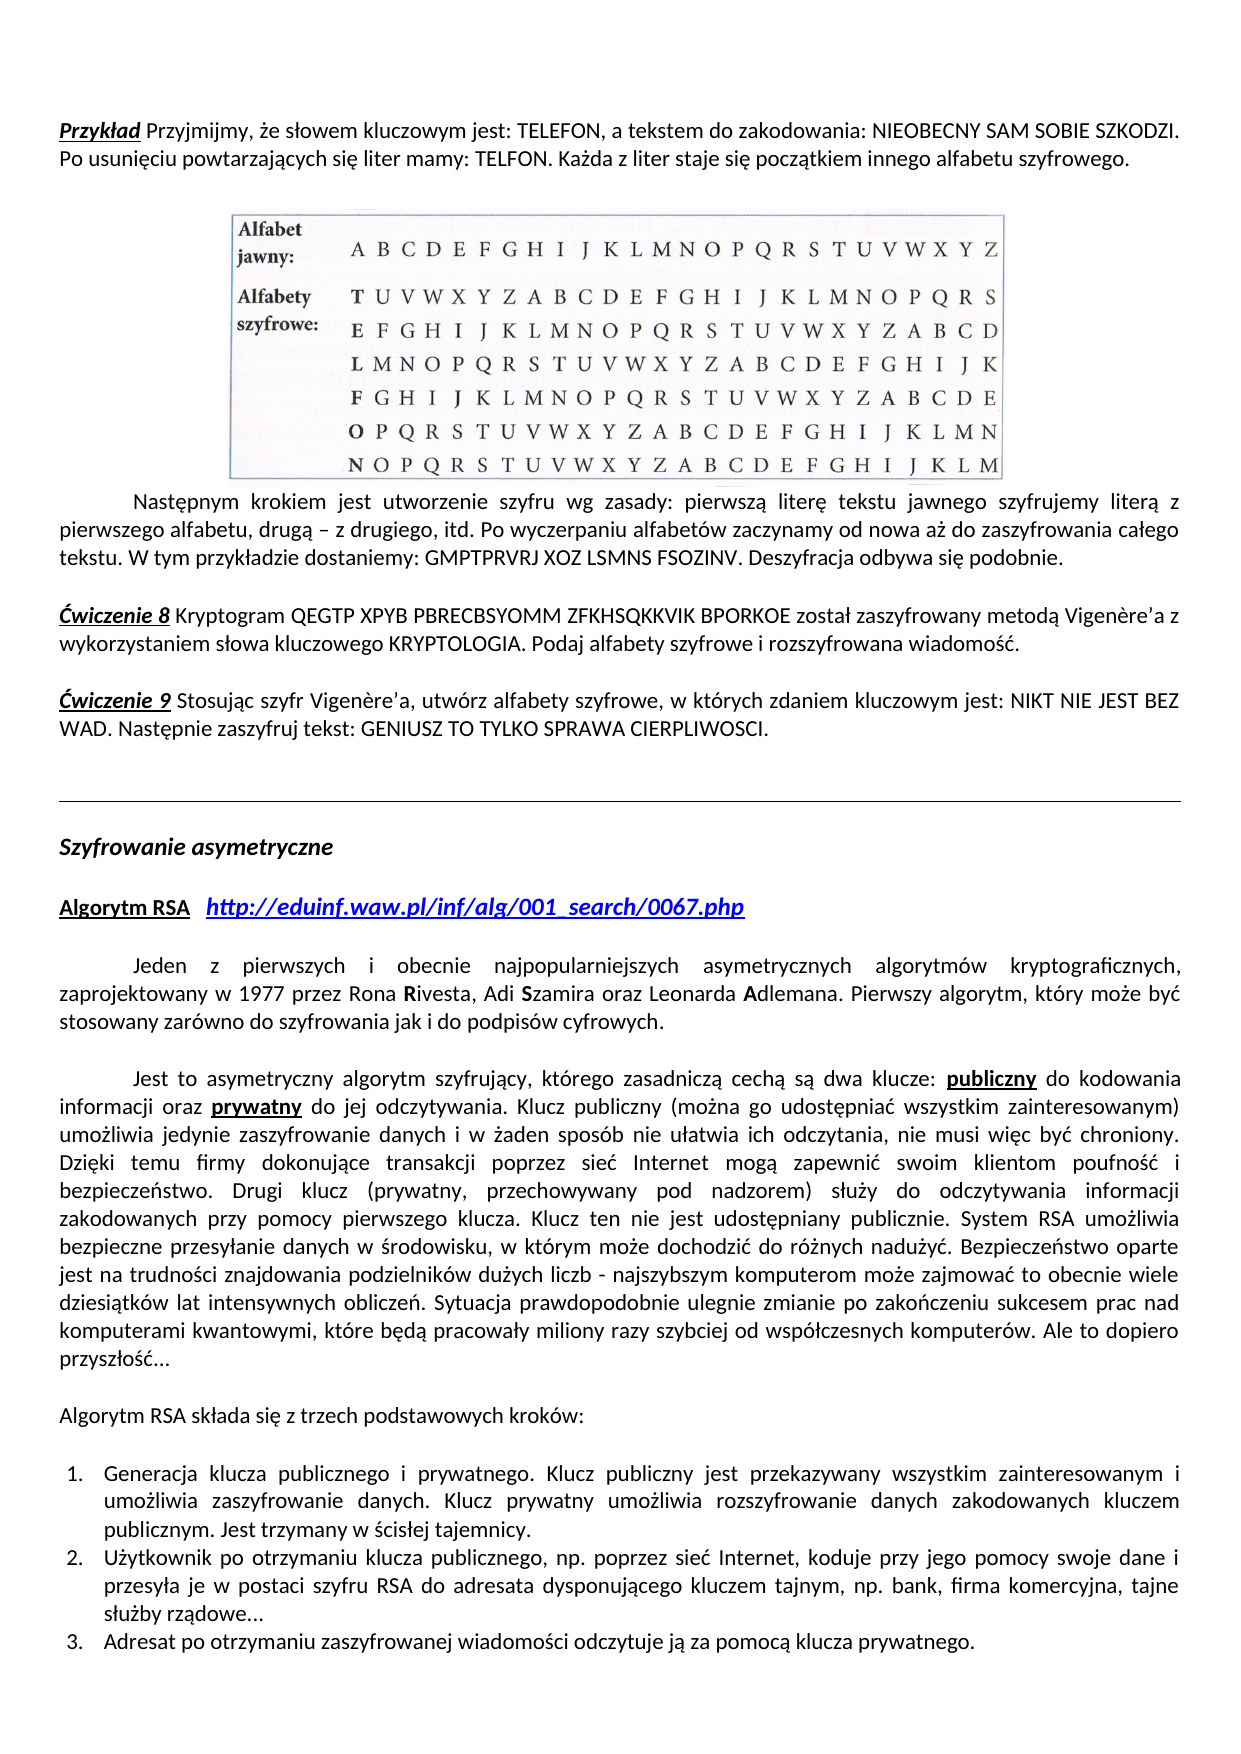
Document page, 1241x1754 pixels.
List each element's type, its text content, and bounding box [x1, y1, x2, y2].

text Jeden z pierwszych i obecnie najpopularniejszych asymetrycznych algorytmów kryptograficznych, zaprojektowany w 1977 przez Rona Rivesta, Adi Szamira oraz Leonarda Adlemana. Pierwszy algorytm, który może być stosowany zarówno do szyfrowania jak i do podpisów cyfrowych. [59, 951, 1181, 1035]
text Jest to asymetryczny algorytm szyfrujący, którego zasadniczą cechą są dwa klucze: publiczny do kodowania informacji oraz prywatny do jej odczytywania. Klucz publiczny (można go udostępniać wszystkim zainteresowanym) umożliwia jedynie zaszyfrowanie danych i w żaden sposób nie ułatwia ich odczytania, nie musi więc być chroniony. Dzięki temu firmy dokonujące transakcji poprzez sieć Internet mogą zapewnić swoim klientom poufność i bezpieczeństwo. Drugi klucz (prywatny, przechowywany pod nadzorem) służy do odczytywania informacji zakodowanych przy pomocy pierwszego klucza. Klucz ten nie jest udostępniany publicznie. System RSA umożliwia bezpieczne przesyłanie danych w środowisku, w którym może dochodzić do różnych nadużyć. Bezpieczeństwo oparte jest na trudności znajdowania podzielników dużych liczb - najszybszym komputerom może zajmować to obecnie wiele dziesiątków lat intensywnych obliczeń. Sytuacja prawdopodobnie ulegnie zmianie po zakończeniu sukcesem prac nad komputerami kwantowymi, które będą pracowały miliony razy szybciej od współczesnych komputerów. Ale to dopiero przyszłość... [59, 1064, 1181, 1372]
text Ćwiczenie 9 Stosując szyfr Vigenère’a, utwórz alfabety szyfrowe, w których zdaniem kluczowym jest: NIKT NIE JEST BEZ WAD. Następnie zaszyfruj tekst: GENIUSZ TO TYLKO SPRAWA CIERPLIWOSCI. [59, 686, 1181, 742]
text Następnym krokiem jest utworzenie szyfru wg zasady: pierwszą literę tekstu jawnego szyfrujemy literą z pierwszego alfabetu, drugą – z drugiego, itd. Po wyczerpaniu alfabetów zaczynamy od nowa aż do zaszyfrowania całego tekstu. W tym przykładzie dostaniemy: GMPTPRVRJ XOZ LSMNS FSOZINV. Deszyfracja odbywa się podobnie. [59, 487, 1181, 572]
text Szyfrowanie asymetryczne [59, 831, 1181, 862]
picture [227, 207, 1007, 487]
text Algorytm RSA składa się z trzech podstawowych kroków: [59, 1401, 1181, 1429]
text Algorytm RSA http://eduinf.waw.pl/inf/alg/001_search/0067.php [59, 891, 1181, 922]
list Generacja klucza publicznego i prywatnego. Klucz publiczny jest przekazywany wszystkim zainteresowanym i umożliwia zaszyfrowanie danych. Klucz prywatny umożliwia rozszyfrowanie danych zakodowanych kluczem publicznym. Jest trzymany w ścisłej tajemnicy. [66, 1459, 1181, 1543]
text Ćwiczenie 8 Kryptogram QEGTP XPYB PBRECBSYOMM ZFKHSQKKVIK BPORKOE został zaszyfrowany metodą Vigenère’a z wykorzystaniem słowa kluczowego KRYPTOLOGIA. Podaj alfabety szyfrowe i rozszyfrowana wiadomość. [59, 601, 1181, 657]
text Przykład Przyjmijmy, że słowem kluczowym jest: TELEFON, a tekstem do zakodowania: NIEOBECNY SAM SOBIE SZKODZI. Po usunięciu powtarzających się liter mamy: TELFON. Każda z liter staje się początkiem innego alfabetu szyfrowego. [59, 116, 1181, 172]
list Użytkownik po otrzymaniu klucza publicznego, np. poprzez sieć Internet, koduje przy jego pomocy swoje dane i przesyła je w postaci szyfru RSA do adresata dysponującego kluczem tajnym, np. bank, firma komercyjna, tajne służby rządowe... [66, 1543, 1181, 1627]
list Adresat po otrzymaniu zaszyfrowanej wiadomości odczytuje ją za pomocą klucza prywatnego. [66, 1627, 1181, 1655]
